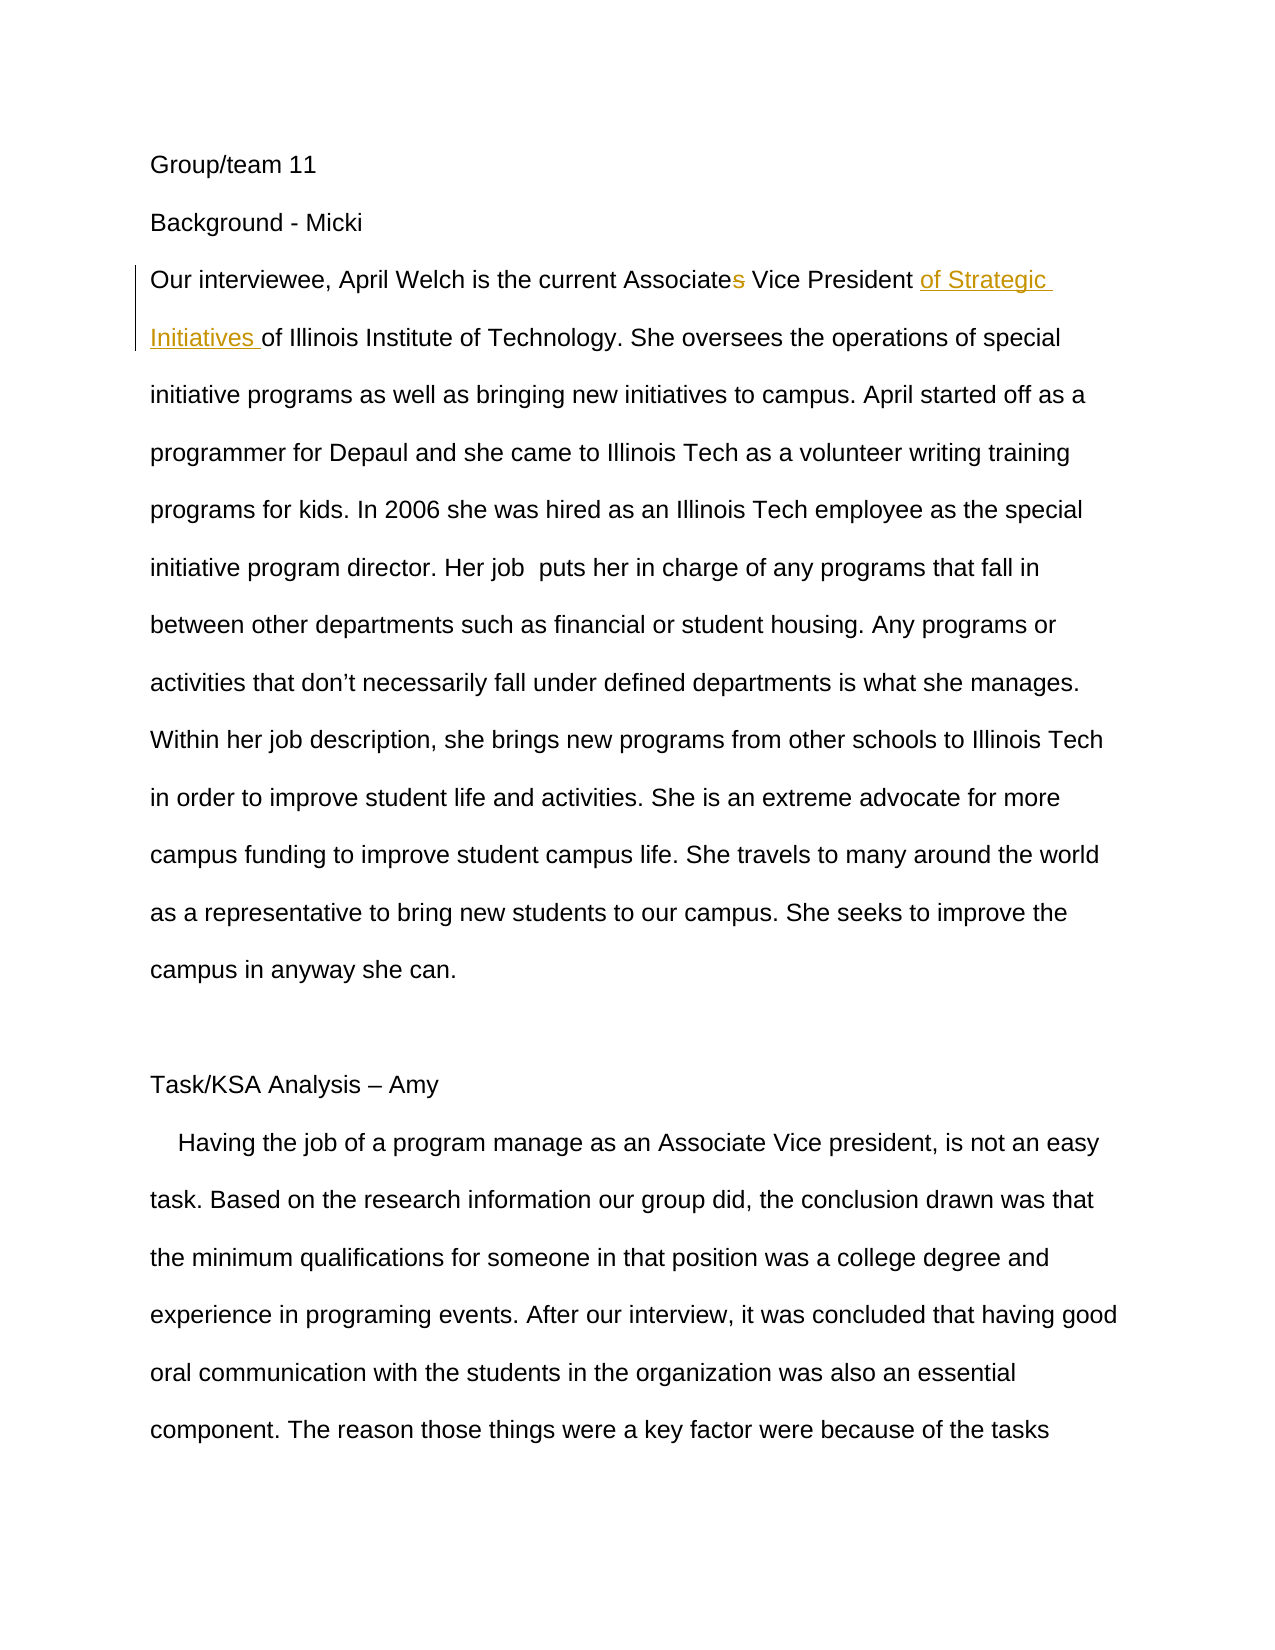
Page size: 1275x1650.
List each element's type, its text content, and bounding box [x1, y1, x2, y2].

text Group/team 11 [150, 150, 1125, 179]
text Our interviewee, April Welch is the current Associate Vice President of Illinois Institute of Technology. She oversees the operations of special initiative programs as well as bringing new initiatives to campus. April started off as a programmer for Depaul and she came to Illinois Tech as a volunteer writing training programs for kids. In 2006 she was hired as an Illinois Tech employee as the special initiative program director. Her job puts her in charge of any programs that fall in between other departments such as financial or student housing. Any programs or activities that don’t necessarily fall under defined departments is what she manages. Within her job description, she brings new programs from other schools to Illinois Tech in order to improve student life and activities. She is an extreme advocate for more campus funding to improve student campus life. She travels to many around the world as a representative to bring new students to our campus. She seeks to improve the campus in anyway she can. [150, 265, 1125, 984]
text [150, 1127, 1125, 1444]
text Background - Micki [150, 207, 1125, 236]
text Task/KSA Analysis – Amy [150, 1070, 1125, 1099]
